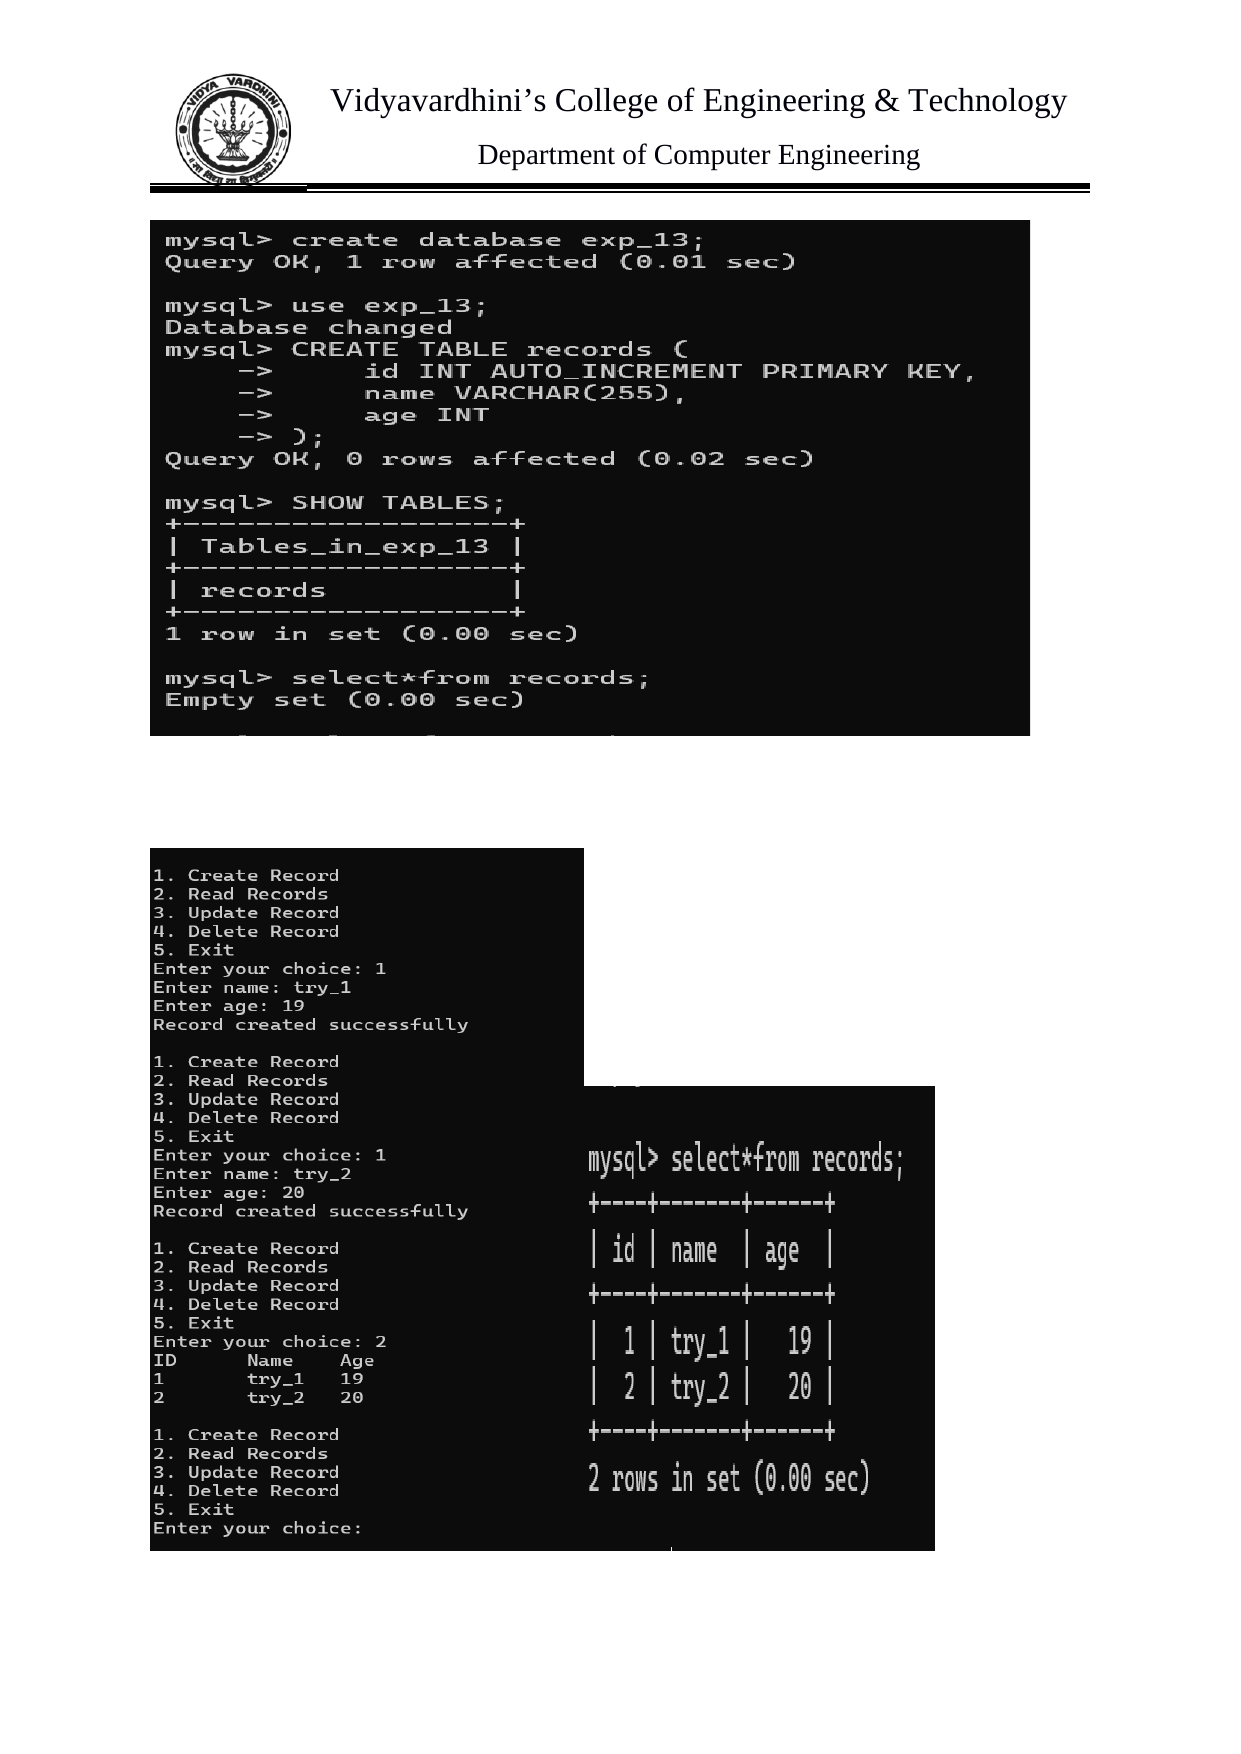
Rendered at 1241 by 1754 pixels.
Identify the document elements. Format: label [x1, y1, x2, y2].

picture [173, 73, 292, 183]
picture [150, 848, 935, 1551]
picture [150, 220, 1030, 736]
